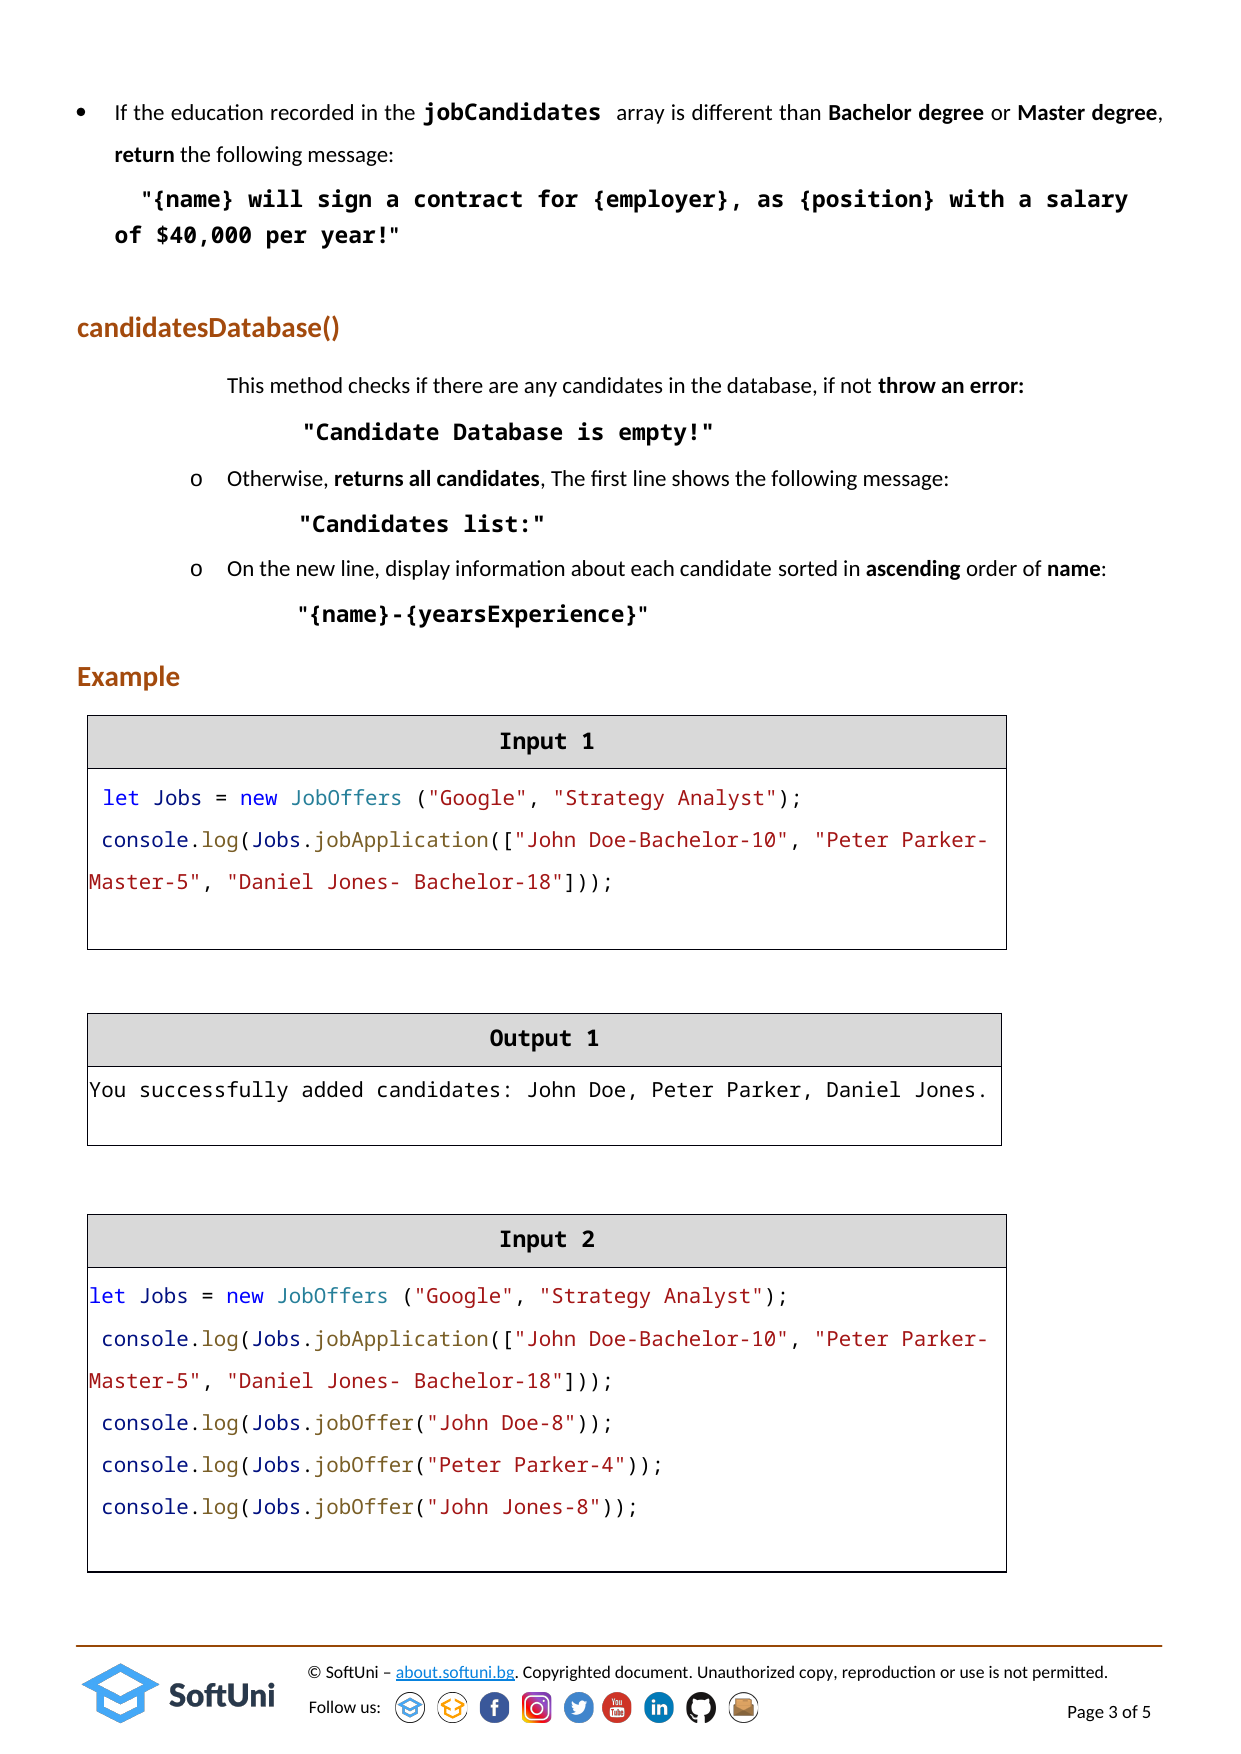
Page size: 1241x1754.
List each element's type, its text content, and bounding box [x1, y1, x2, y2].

picture [522, 1692, 552, 1723]
picture [665, 1692, 674, 1701]
picture [395, 1692, 425, 1723]
list If the education recorded in the jobCandidates array is different than Bachelor degree or Master degree, return the following message: [77, 95, 1163, 169]
list Otherwise, returns all candidates, The first line shows the following message: [189, 464, 1163, 493]
text "Candidate Database is empty!" [77, 415, 1163, 447]
picture [644, 1692, 653, 1701]
picture [564, 1692, 594, 1723]
picture [665, 1714, 674, 1723]
list "{name} will sign a contract for {employer}, as {position} with a salary of $40,000 per year!" [114, 183, 1163, 250]
table_header Input 1 [88, 716, 1006, 768]
picture [658, 1705, 667, 1714]
table_header Input 2 [88, 1215, 1006, 1267]
picture [728, 1692, 759, 1723]
subtitle Example [77, 658, 1163, 693]
picture [437, 1692, 468, 1723]
table_cell let Jobs = new JobOffers ("Google", "Strategy Analyst"); console.log(Jobs.jobApplication(["John Doe-Bachelor-10", "Peter Parker-Master-5", "Daniel Jones- Bachelor-18"])); [88, 769, 1006, 949]
picture [602, 1692, 632, 1723]
text This method checks if there are any candidates in the database, if not throw an error: [77, 371, 1163, 399]
picture [75, 1658, 281, 1729]
list "Candidates list:" [298, 508, 1163, 539]
picture [644, 1714, 653, 1723]
list On the new line, display information about each candidate sorted in ascending order of name: [189, 554, 1163, 584]
table_header Output 1 [88, 1014, 1001, 1066]
list "{name}-{yearsExperience}" [298, 598, 1163, 629]
picture [686, 1692, 716, 1723]
subtitle candidatesDatabase() [77, 309, 1163, 344]
picture [479, 1692, 510, 1723]
table_cell You successfully added candidates: John Doe, Peter Parker, Daniel Jones. [88, 1067, 1001, 1145]
